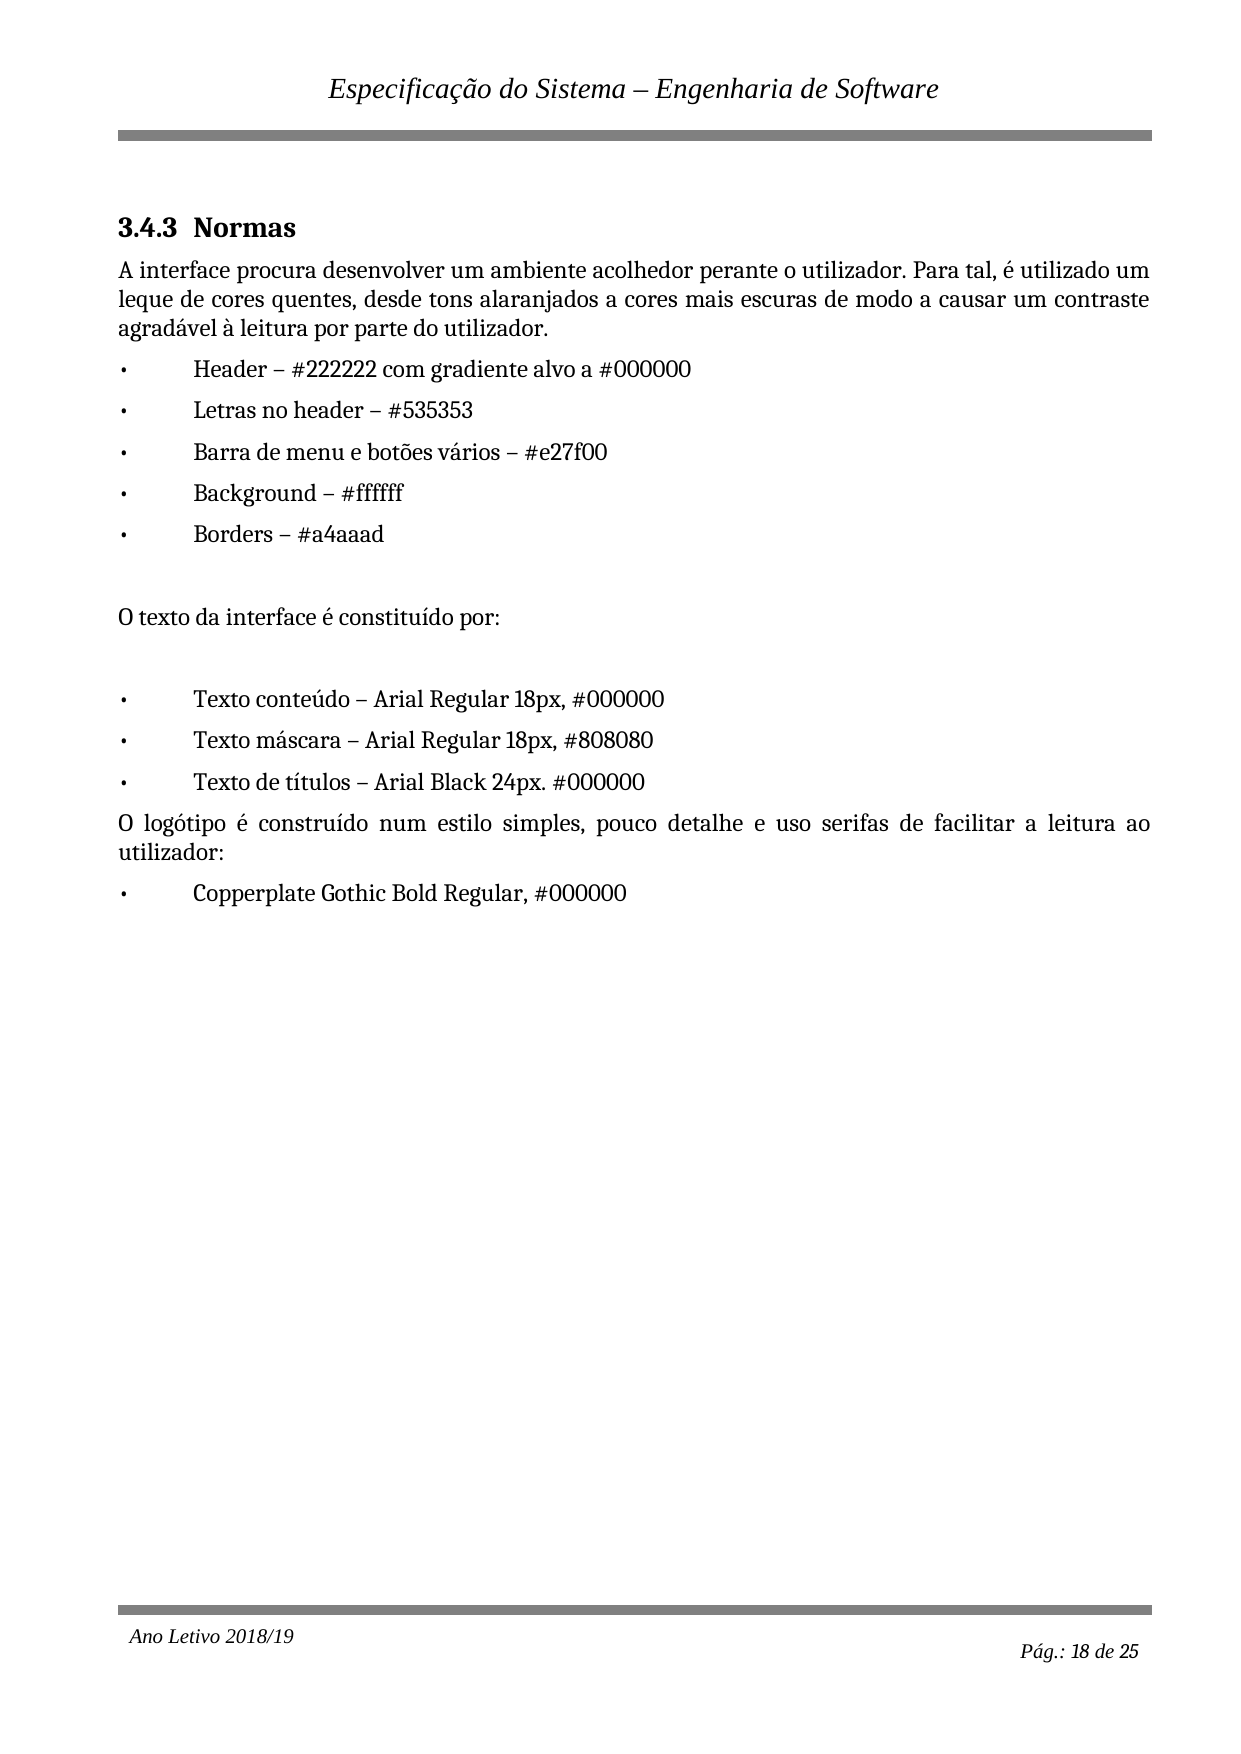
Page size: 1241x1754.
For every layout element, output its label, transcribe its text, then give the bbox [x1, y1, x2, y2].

text • Texto conteúdo – Arial Regular 18px, #000000 [118, 685, 1152, 714]
text • Borders – #a4aaad [118, 520, 1152, 549]
text • Header – #222222 com gradiente alvo a #000000 [118, 355, 1152, 384]
text • Background – #ffffff [118, 479, 1152, 508]
text O texto da interface é constituído por: [118, 603, 1152, 631]
text • Texto de títulos – Arial Black 24px. #000000 [118, 768, 1152, 796]
text • Barra de menu e botões vários – #e27f00 [118, 438, 1152, 466]
text • Letras no header – #535353 [118, 396, 1152, 425]
subtitle Normas [118, 212, 1152, 245]
text • Copperplate Gothic Bold Regular, #000000 [118, 879, 1152, 908]
text O logótipo é construído num estilo simples, pouco detalhe e uso serifas de facilitar a leitura ao utilizador: [118, 809, 1152, 866]
text • Texto máscara – Arial Regular 18px, #808080 [118, 726, 1152, 755]
text A interface procura desenvolver um ambiente acolhedor perante o utilizador. Para tal, é utilizado um leque de cores quentes, desde tons alaranjados a cores mais escuras de modo a causar um contraste agradável à leitura por parte do utilizador. [118, 256, 1152, 343]
